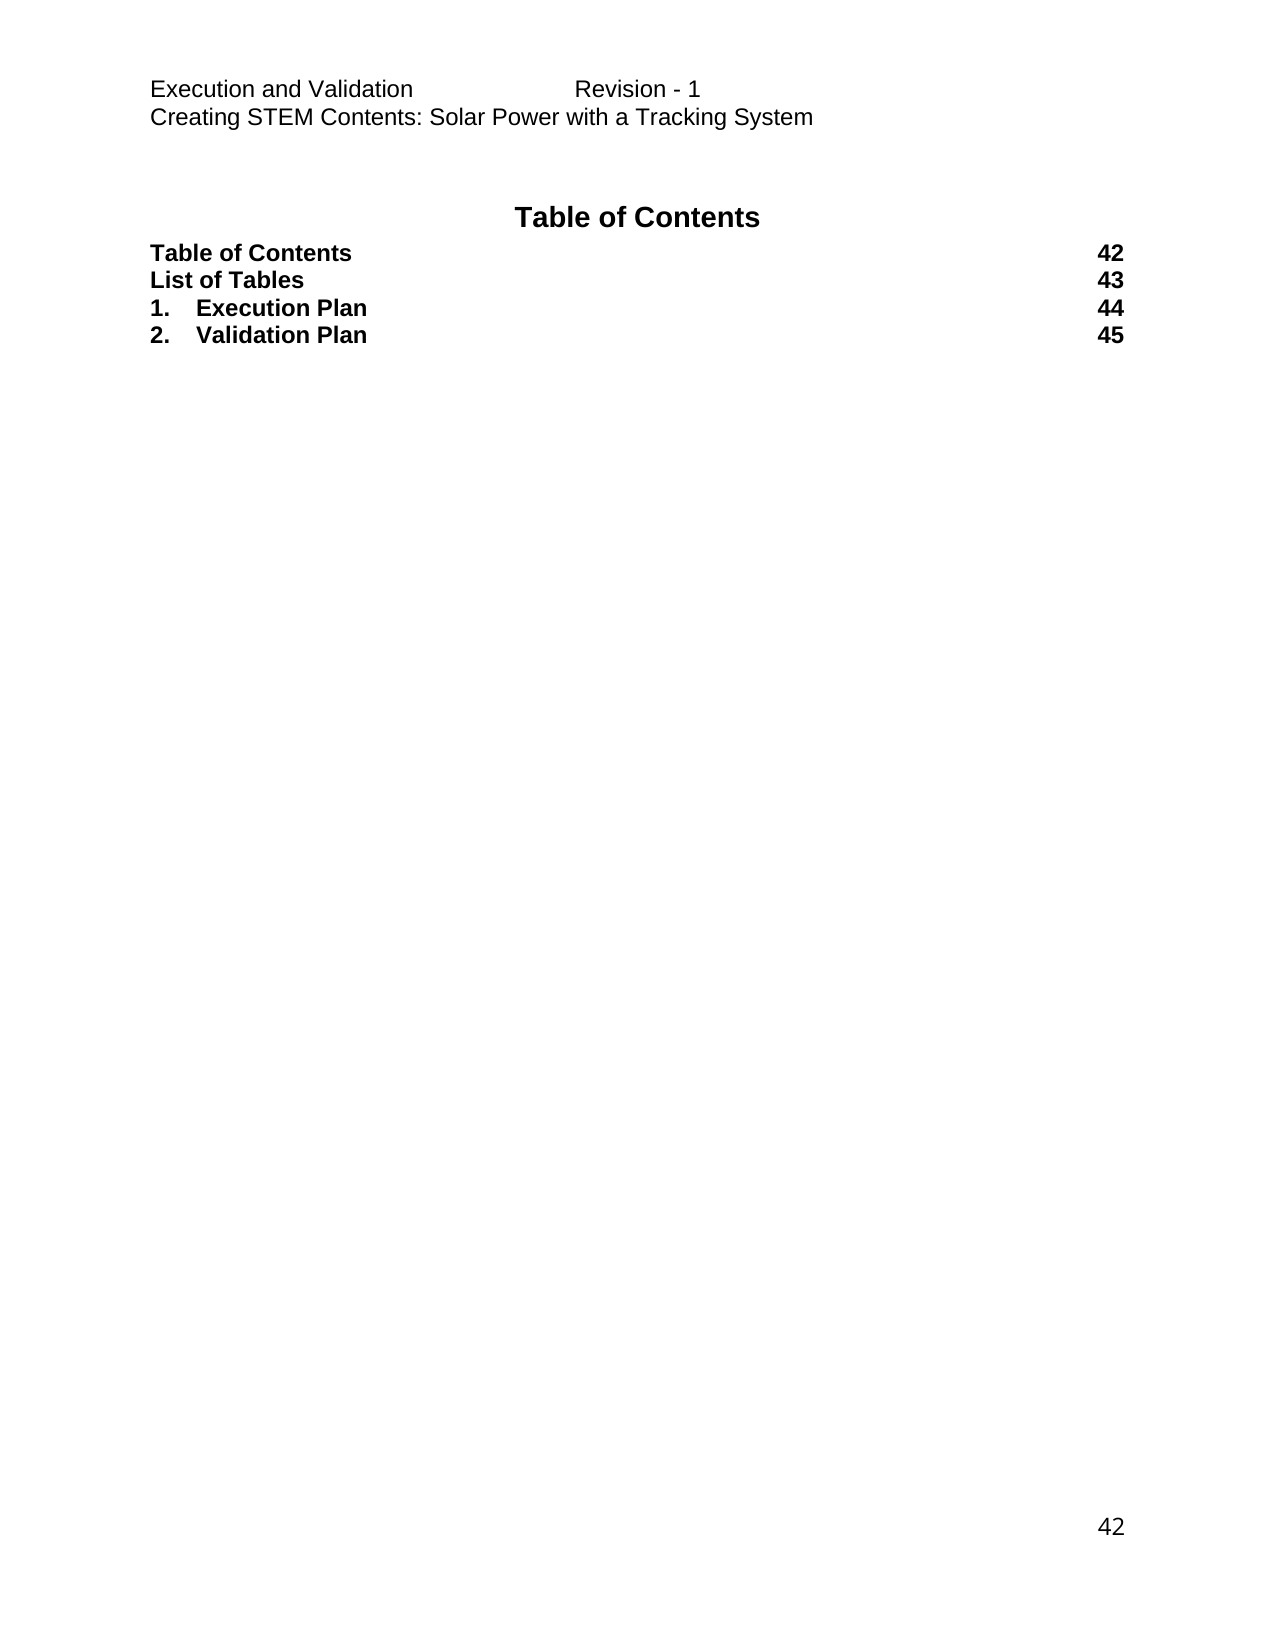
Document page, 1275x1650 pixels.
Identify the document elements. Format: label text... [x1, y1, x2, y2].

text Table of Contents [150, 200, 1125, 233]
